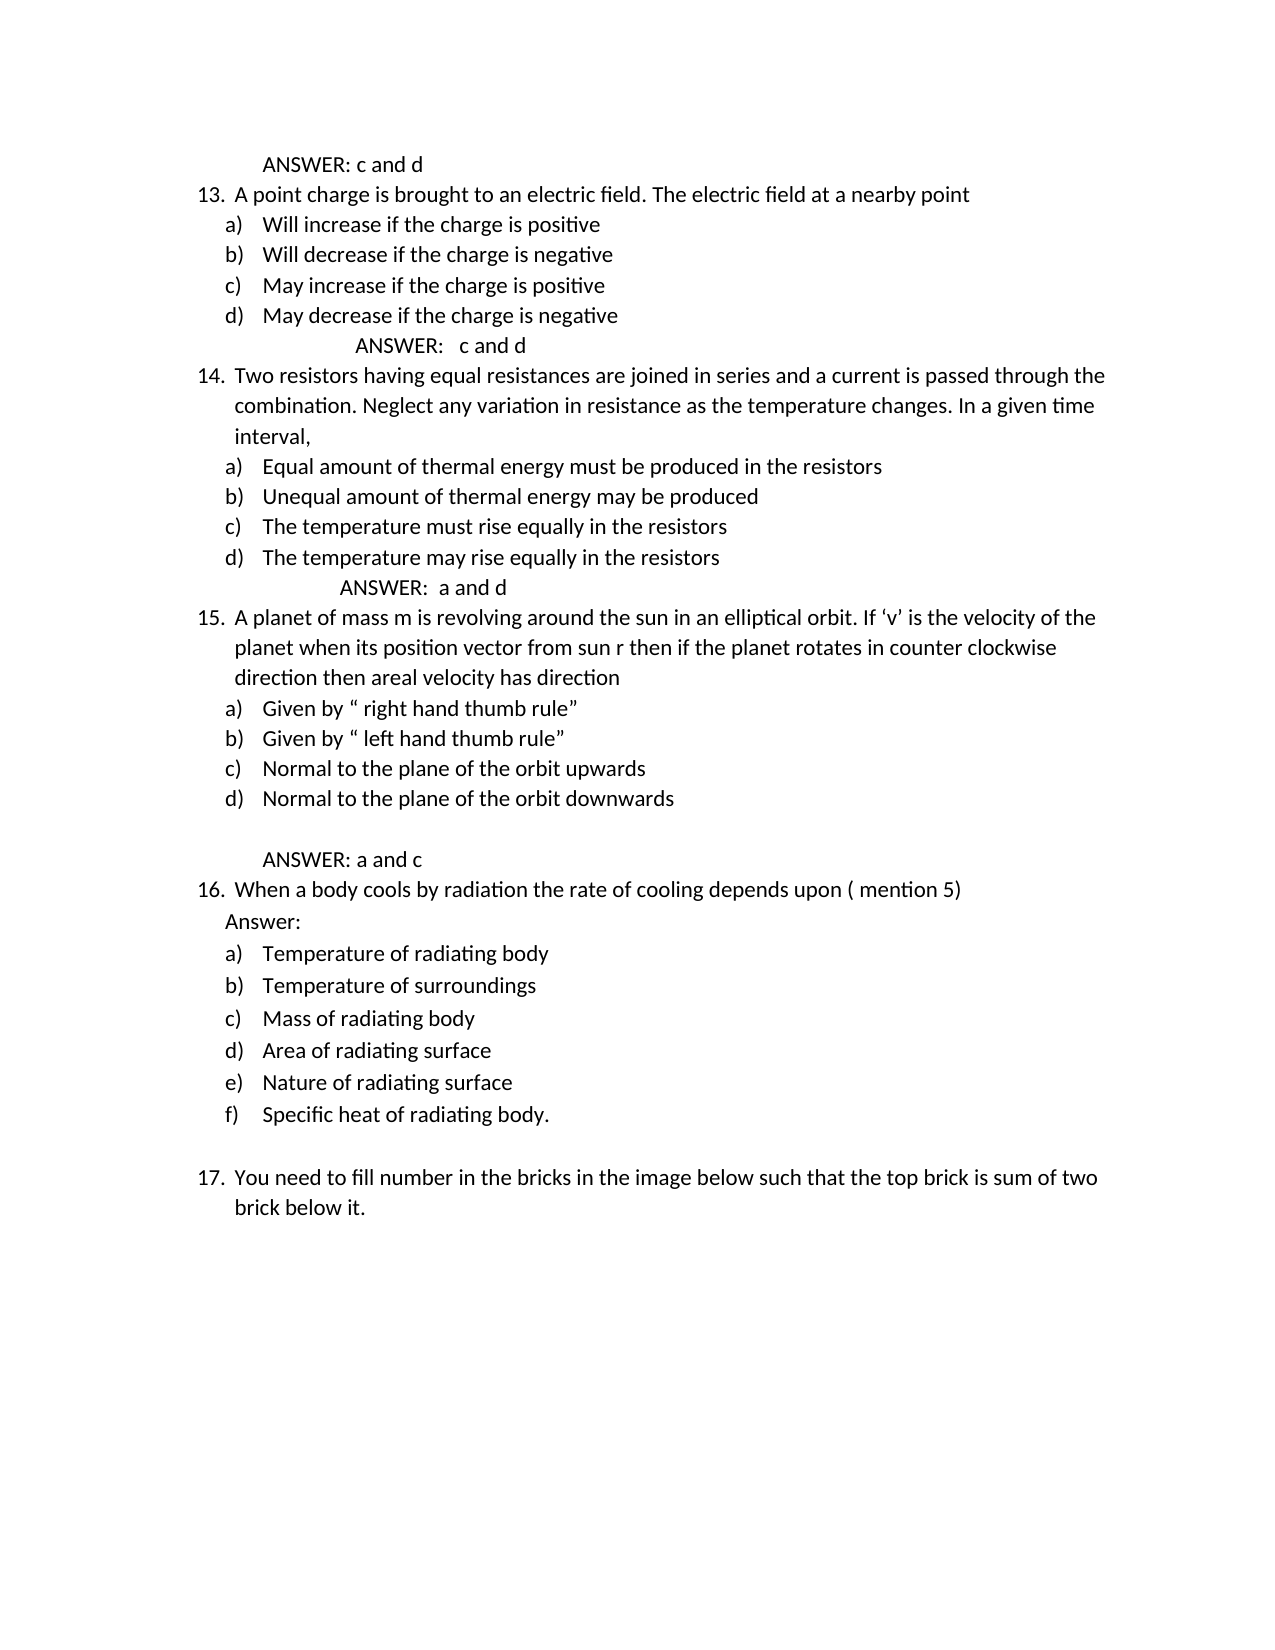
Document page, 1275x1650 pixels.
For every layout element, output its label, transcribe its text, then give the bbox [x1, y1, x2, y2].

list May decrease if the charge is negative [225, 301, 1125, 329]
list Normal to the plane of the orbit upwards [225, 754, 1125, 782]
list Temperature of radiating body [225, 939, 1125, 967]
list Will decrease if the charge is negative [225, 241, 1125, 269]
list You need to fill number in the bricks in the image below such that the top brick is sum of two brick below it. [197, 1163, 1125, 1221]
list ANSWER: c and d [262, 331, 1125, 359]
list Given by “ left hand thumb rule” [225, 724, 1125, 752]
list Specific heat of radiating body. [225, 1100, 1125, 1128]
list When a body cools by radiation the rate of cooling depends upon ( mention 5) [197, 875, 1125, 903]
list Temperature of surroundings [225, 972, 1125, 999]
list Mass of radiating body [225, 1004, 1125, 1032]
list A point charge is brought to an electric field. The electric field at a nearby point [197, 180, 1125, 208]
list Area of radiating surface [225, 1036, 1125, 1064]
list Normal to the plane of the orbit downwards [225, 784, 1125, 812]
list Equal amount of thermal energy must be produced in the resistors [225, 452, 1125, 480]
list ANSWER: a and d [262, 573, 1125, 601]
list May increase if the charge is positive [225, 271, 1125, 299]
list ANSWER: c and d [262, 150, 1125, 178]
list The temperature must rise equally in the resistors [225, 512, 1125, 541]
list Answer: [225, 907, 1125, 935]
list Unequal amount of thermal energy may be produced [225, 482, 1125, 510]
list A planet of mass m is revolving around the sun in an elliptical orbit. If ‘v’ is the velocity of the planet when its position vector from sun r then if the planet rotates in counter clockwise direction then areal velocity has direction [197, 603, 1125, 692]
list Two resistors having equal resistances are joined in series and a current is passed through the combination. Neglect any variation in resistance as the temperature changes. In a given time interval, [197, 361, 1125, 450]
list ANSWER: a and c [262, 845, 1125, 873]
list The temperature may rise equally in the resistors [225, 543, 1125, 571]
list Will increase if the charge is positive [225, 210, 1125, 238]
list Nature of radiating surface [225, 1068, 1125, 1096]
list Given by “ right hand thumb rule” [225, 694, 1125, 722]
